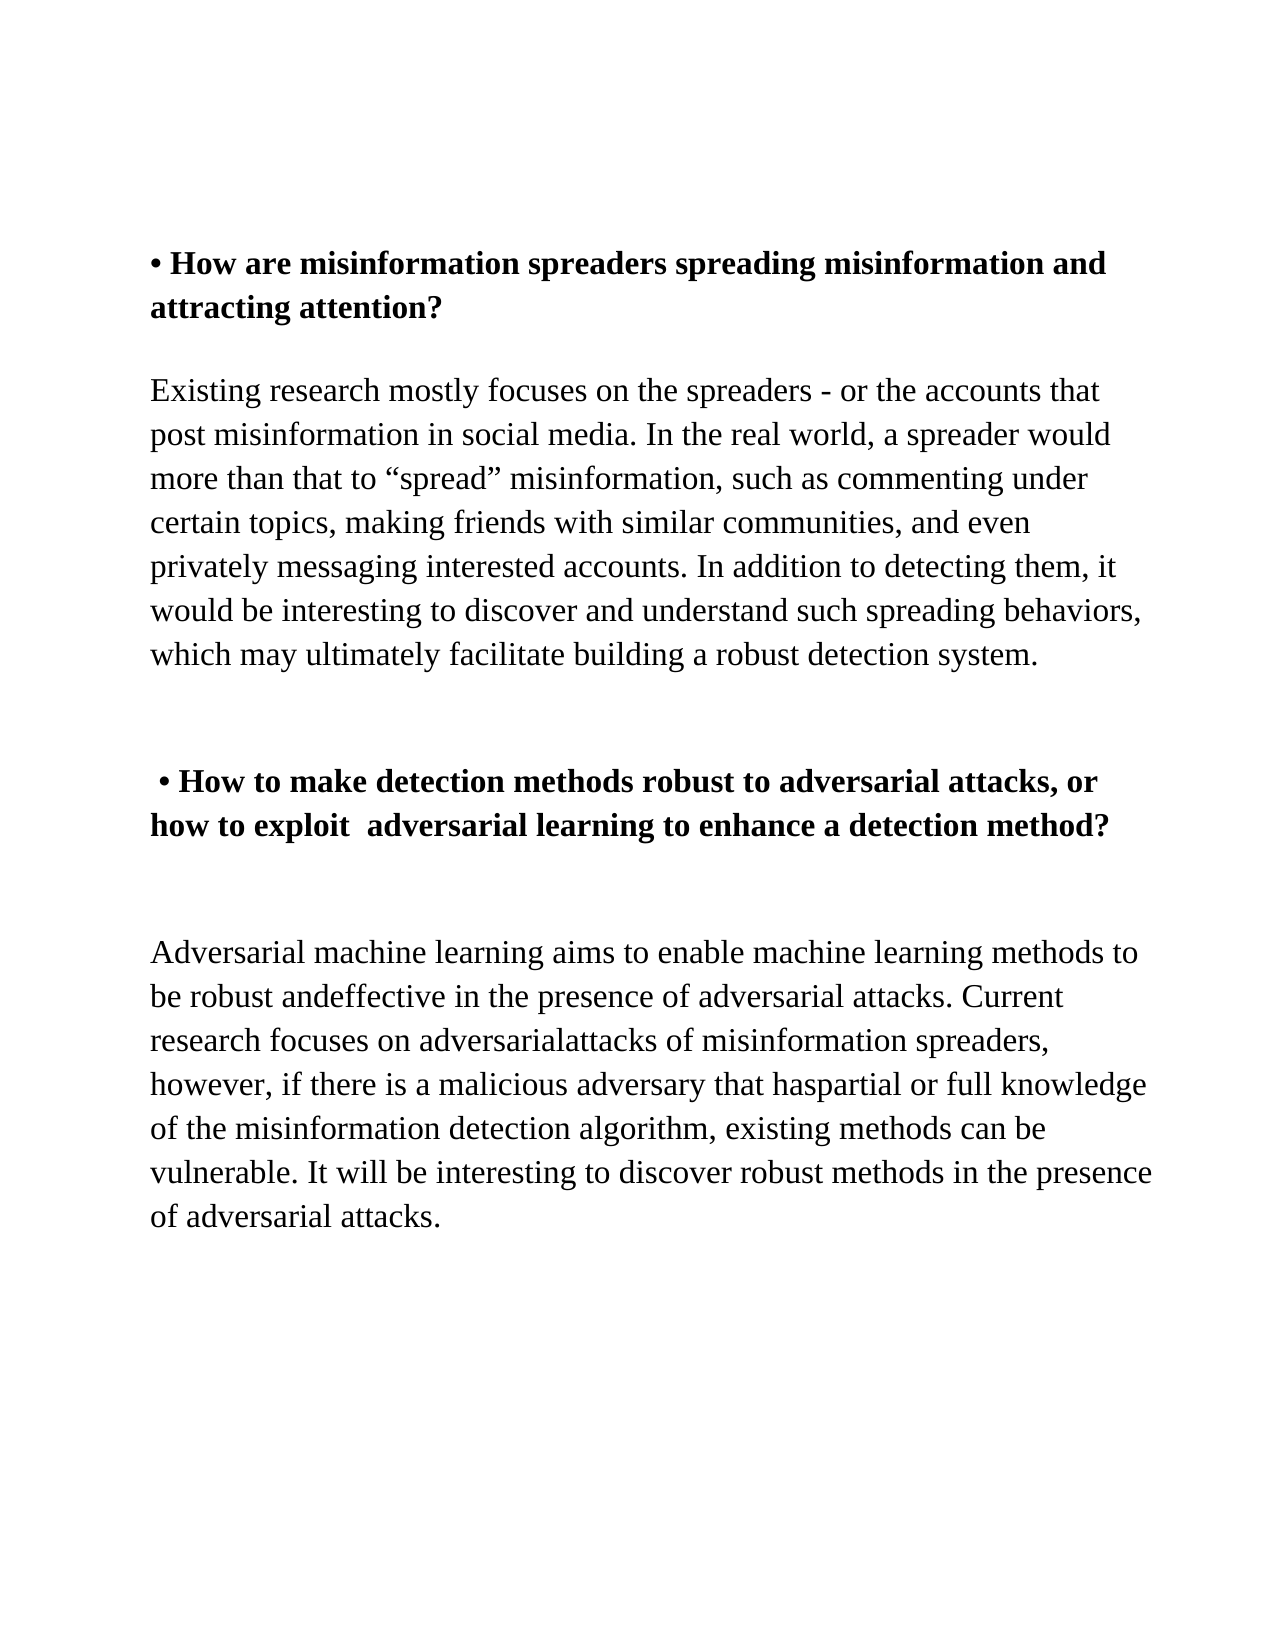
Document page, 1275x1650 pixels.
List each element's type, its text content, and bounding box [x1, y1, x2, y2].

text • How are misinformation spreaders spreading misinformation and attracting attention? [150, 244, 1154, 326]
text • How to make detection methods robust to adversarial attacks, or how to exploit adversarial learning to enhance a detection method? [150, 761, 1154, 844]
text Existing research mostly focuses on the spreaders - or the accounts that post misinformation in social media. In the real world, a spreader would more than that to “spread” misinformation, such as commenting under certain topics, making friends with similar communities, and even privately messaging interested accounts. In addition to detecting them, it would be interesting to discover and understand such spreading behaviors, which may ultimately facilitate building a robust detection system. [150, 370, 1154, 673]
text Adversarial machine learning aims to enable machine learning methods to be robust andeffective in the presence of adversarial attacks. Current research focuses on adversarialattacks of misinformation spreaders, however, if there is a malicious adversary that haspartial or full knowledge of the misinformation detection algorithm, existing methods can be vulnerable. It will be interesting to discover robust methods in the presence of adversarial attacks. [150, 932, 1154, 1235]
